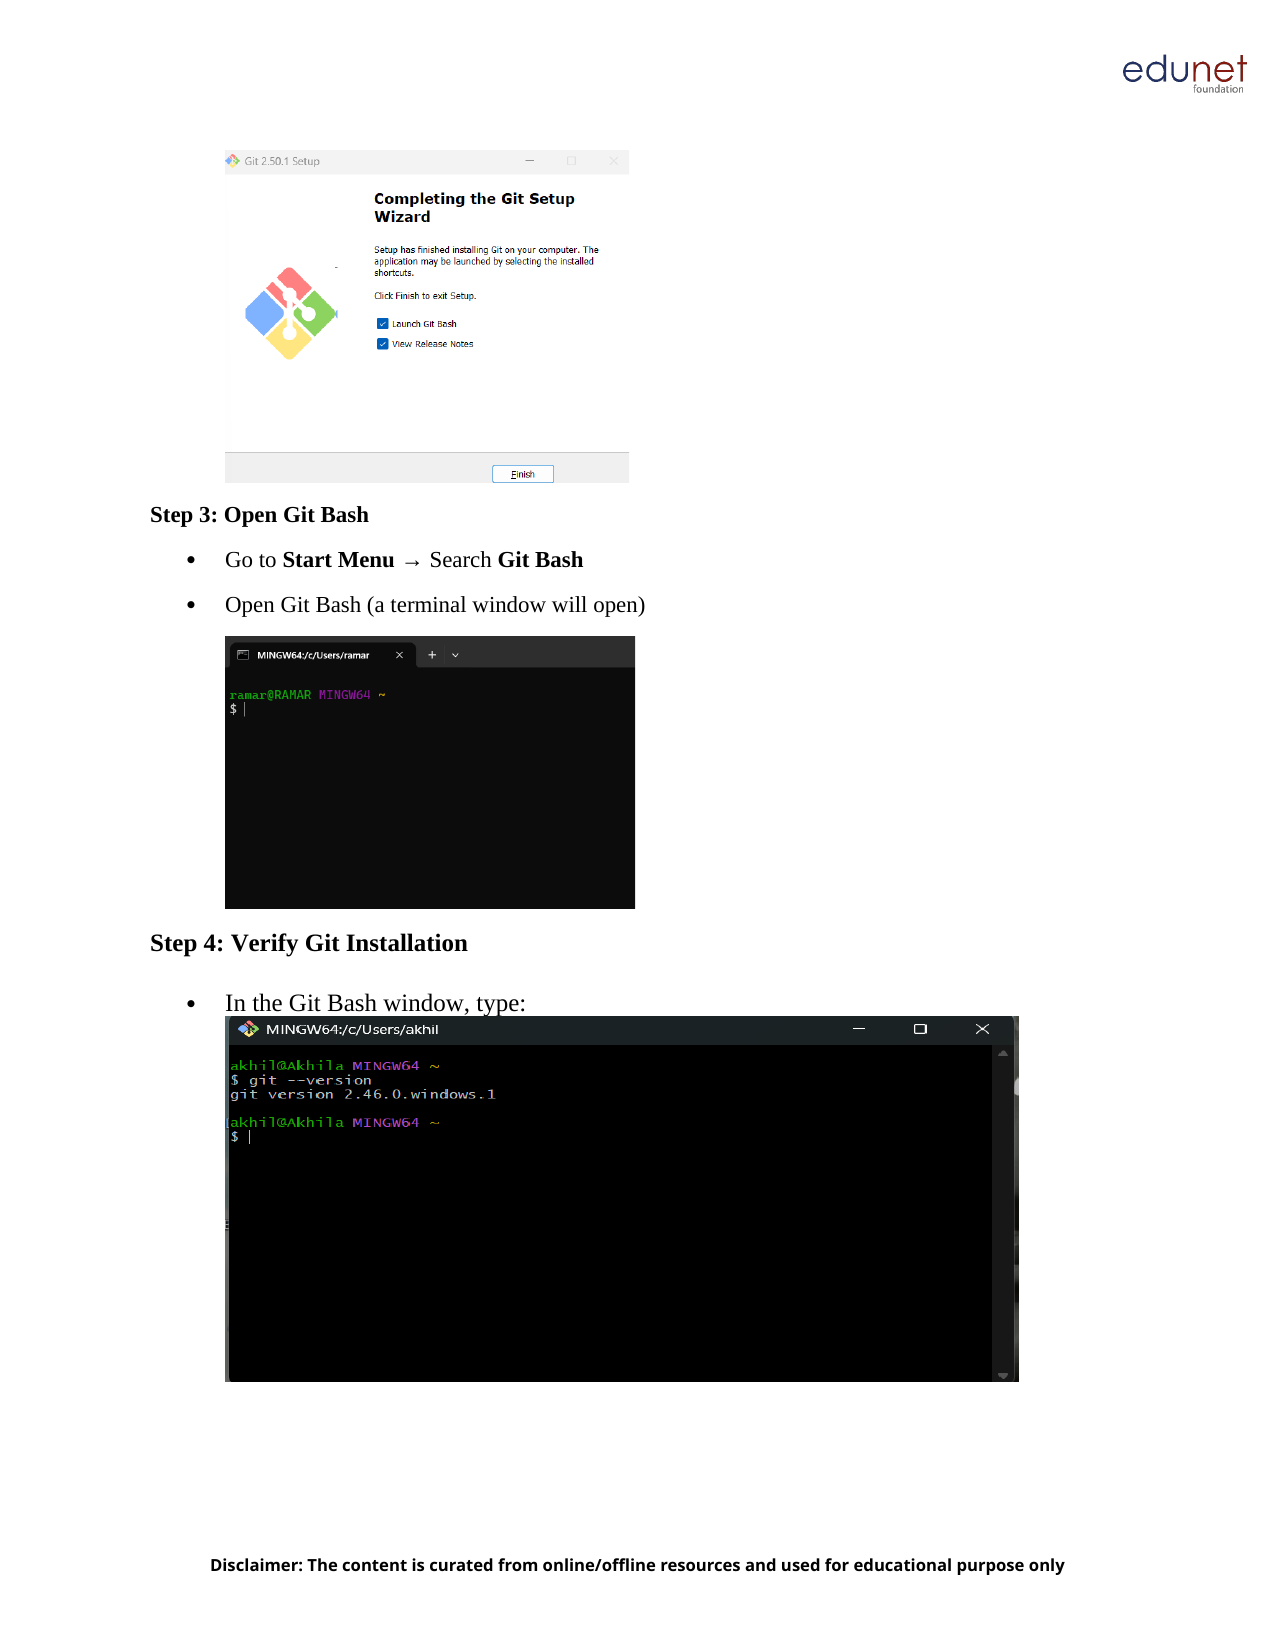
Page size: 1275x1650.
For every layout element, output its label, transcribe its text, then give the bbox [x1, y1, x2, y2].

text Step 4: Verify Git Installation [150, 928, 1125, 957]
picture [225, 1016, 1019, 1382]
picture [225, 150, 630, 483]
list Go to Start Menu → Search Git Bash [187, 546, 1125, 573]
list Open Git Bash (a terminal window will open) [187, 592, 1125, 618]
picture [1121, 53, 1248, 95]
list In the Git Bash window, type: [187, 988, 1125, 1017]
text Step 3: Open Git Bash [150, 501, 1125, 528]
picture [225, 636, 636, 909]
